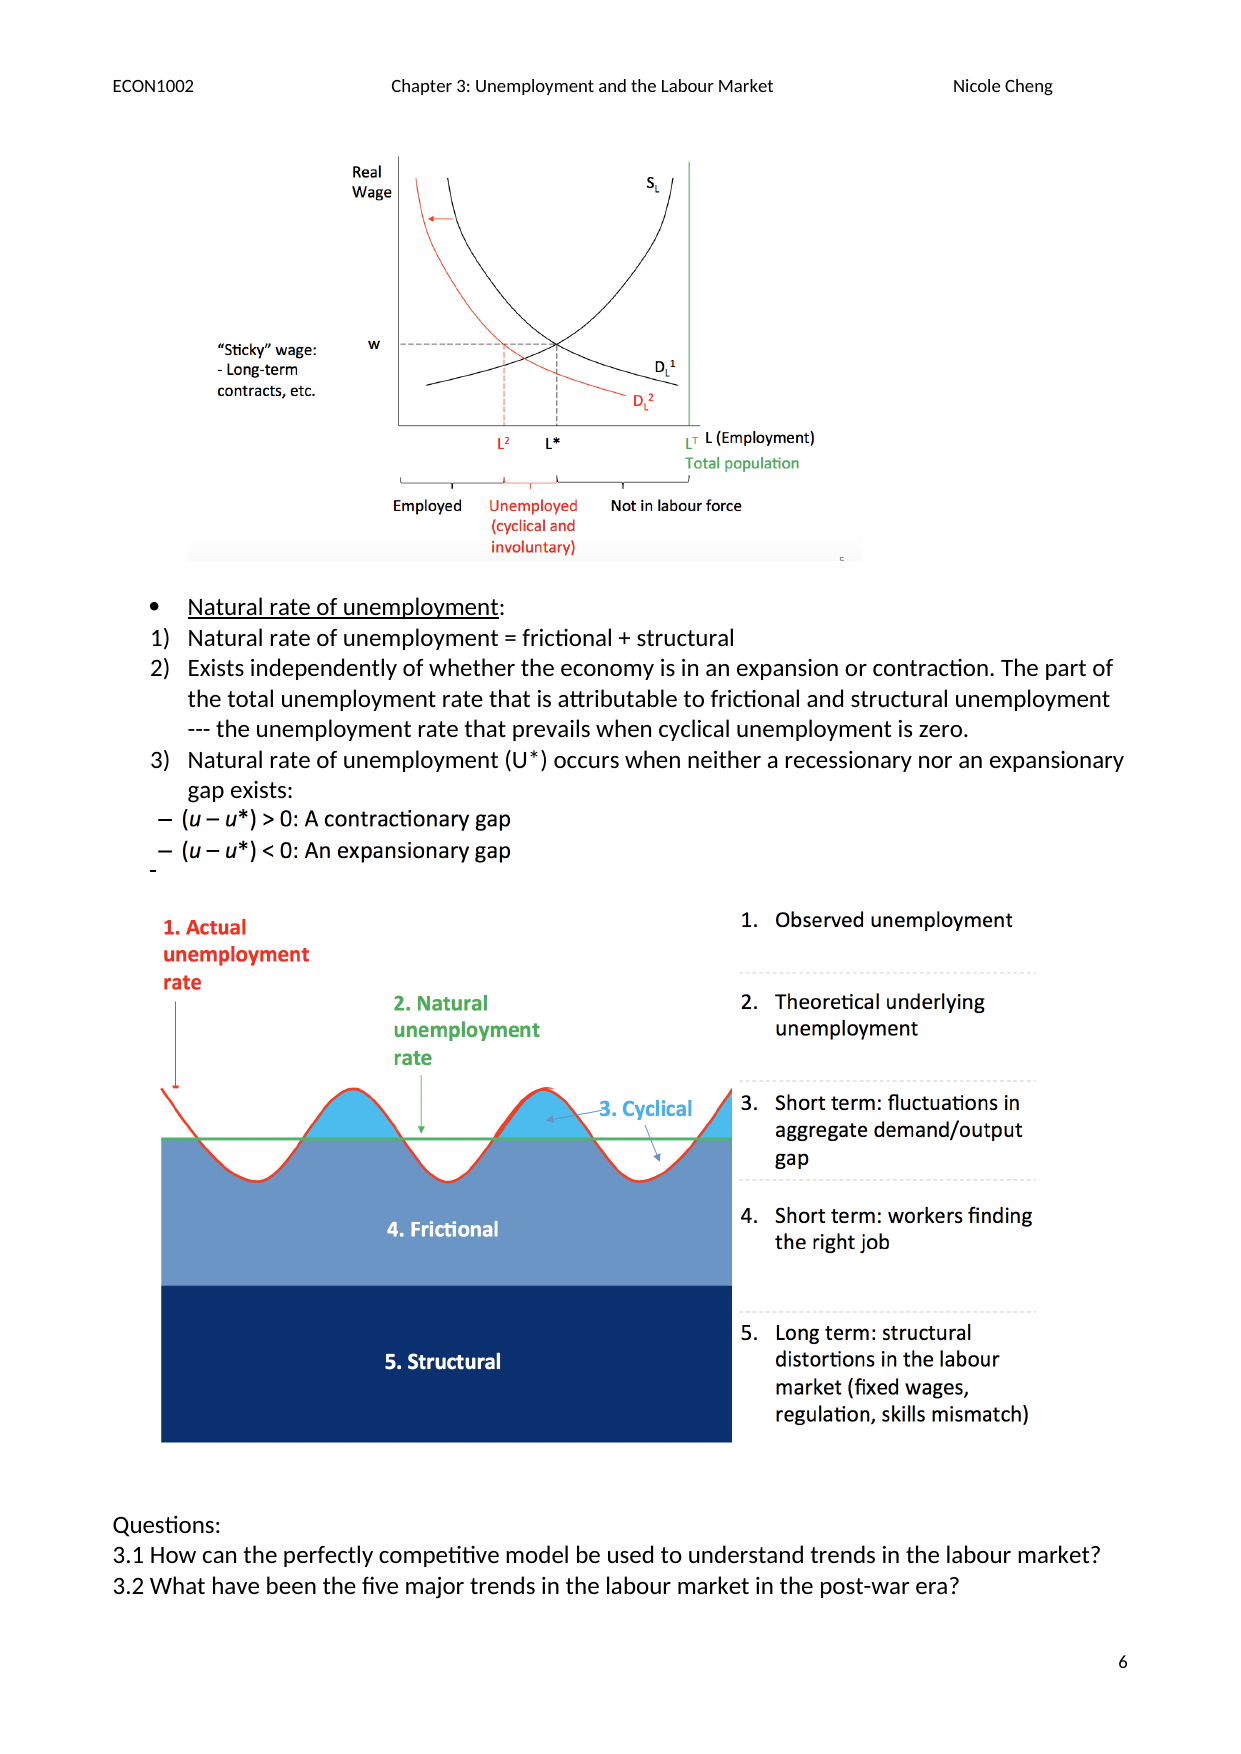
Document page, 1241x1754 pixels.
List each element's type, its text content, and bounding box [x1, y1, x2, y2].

list Natural rate of unemployment (U*) occurs when neither a recessionary nor an expansionary gap exists: [150, 744, 1128, 805]
text Questions: [112, 1509, 1128, 1539]
text 3.1 How can the perfectly competitive model be used to understand trends in the labour market? [112, 1539, 1128, 1570]
picture [150, 899, 1036, 1448]
picture [155, 805, 515, 869]
list Natural rate of unemployment: [150, 591, 1128, 622]
list Exists independently of whether the economy is in an expansion or contraction. The part of the total unemployment rate that is attributable to frictional and structural unemployment --- the unemployment rate that prevails when cyclical unemployment is zero. [150, 652, 1128, 744]
list Natural rate of unemployment = frictional + structural [150, 622, 1128, 652]
picture [187, 150, 862, 561]
text 3.2 What have been the five major trends in the labour market in the post-war era? [112, 1570, 1128, 1601]
